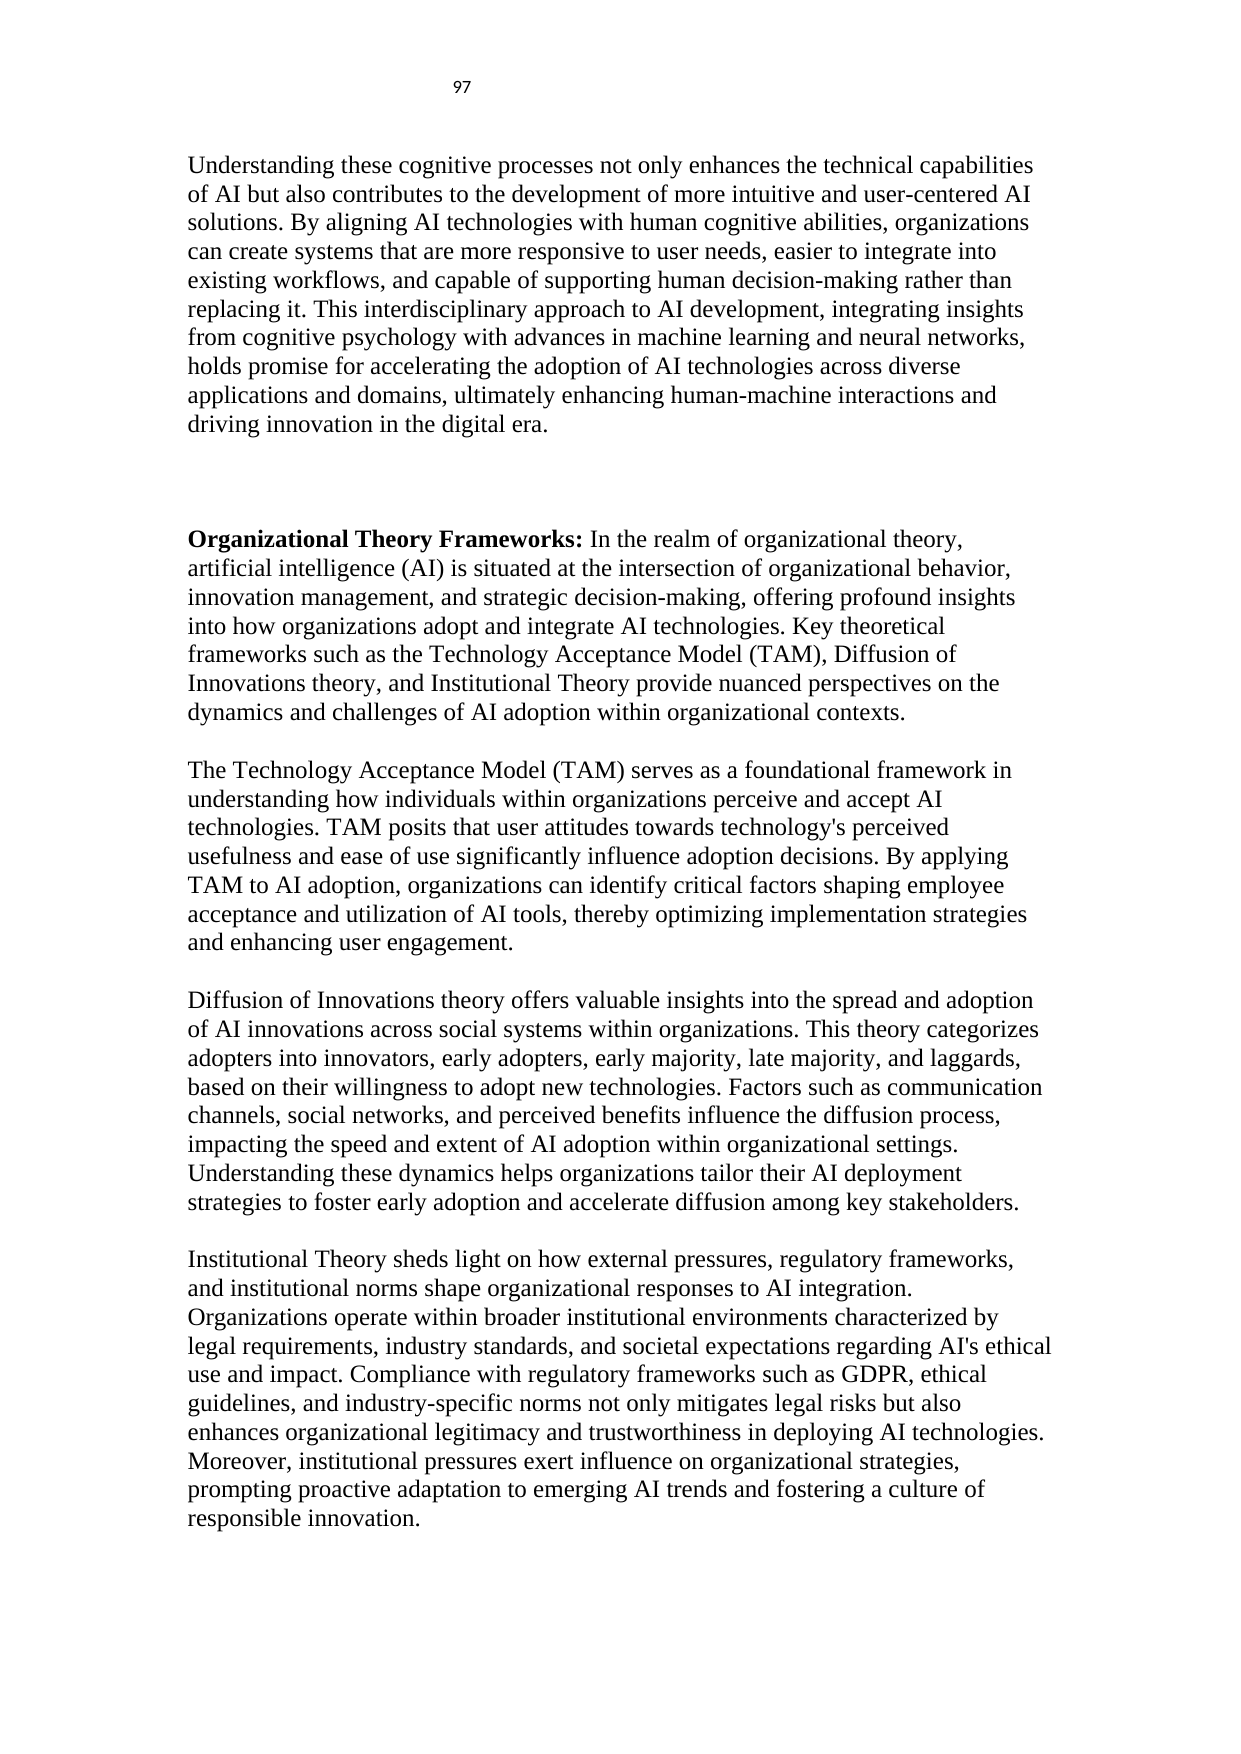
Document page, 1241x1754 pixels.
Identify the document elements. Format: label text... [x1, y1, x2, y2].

text Understanding these cognitive processes not only enhances the technical capabilities of AI but also contributes to the development of more intuitive and user-centered AI solutions. By aligning AI technologies with human cognitive abilities, organizations can create systems that are more responsive to user needs, easier to integrate into existing workflows, and capable of supporting human decision-making rather than replacing it. This interdisciplinary approach to AI development, integrating insights from cognitive psychology with advances in machine learning and neural networks, holds promise for accelerating the adoption of AI technologies across diverse applications and domains, ultimately enhancing human-machine interactions and driving innovation in the digital era. [187, 150, 1053, 437]
text Organizational Theory Frameworks: In the realm of organizational theory, artificial intelligence (AI) is situated at the intersection of organizational behavior, innovation management, and strategic decision-making, offering profound insights into how organizations adopt and integrate AI technologies. Key theoretical frameworks such as the Technology Acceptance Model (TAM), Diffusion of Innovations theory, and Institutional Theory provide nuanced perspectives on the dynamics and challenges of AI adoption within organizational contexts. [187, 524, 1053, 726]
text Institutional Theory sheds light on how external pressures, regulatory frameworks, and institutional norms shape organizational responses to AI integration. Organizations operate within broader institutional environments characterized by legal requirements, industry standards, and societal expectations regarding AI's ethical use and impact. Compliance with regulatory frameworks such as GDPR, ethical guidelines, and industry-specific norms not only mitigates legal risks but also enhances organizational legitimacy and trustworthiness in deploying AI technologies. Moreover, institutional pressures exert influence on organizational strategies, prompting proactive adaptation to emerging AI trends and fostering a culture of responsible innovation. [187, 1244, 1053, 1532]
text Diffusion of Innovations theory offers valuable insights into the spread and adoption of AI innovations across social systems within organizations. This theory categorizes adopters into innovators, early adopters, early majority, late majority, and laggards, based on their willingness to adopt new technologies. Factors such as communication channels, social networks, and perceived benefits influence the diffusion process, impacting the speed and extent of AI adoption within organizational settings. Understanding these dynamics helps organizations tailor their AI deployment strategies to foster early adoption and accelerate diffusion among key stakeholders. [187, 985, 1053, 1215]
text The Technology Acceptance Model (TAM) serves as a foundational framework in understanding how individuals within organizations perceive and accept AI technologies. TAM posits that user attitudes towards technology's perceived usefulness and ease of use significantly influence adoption decisions. By applying TAM to AI adoption, organizations can identify critical factors shaping employee acceptance and utilization of AI tools, thereby optimizing implementation strategies and enhancing user engagement. [187, 755, 1053, 956]
